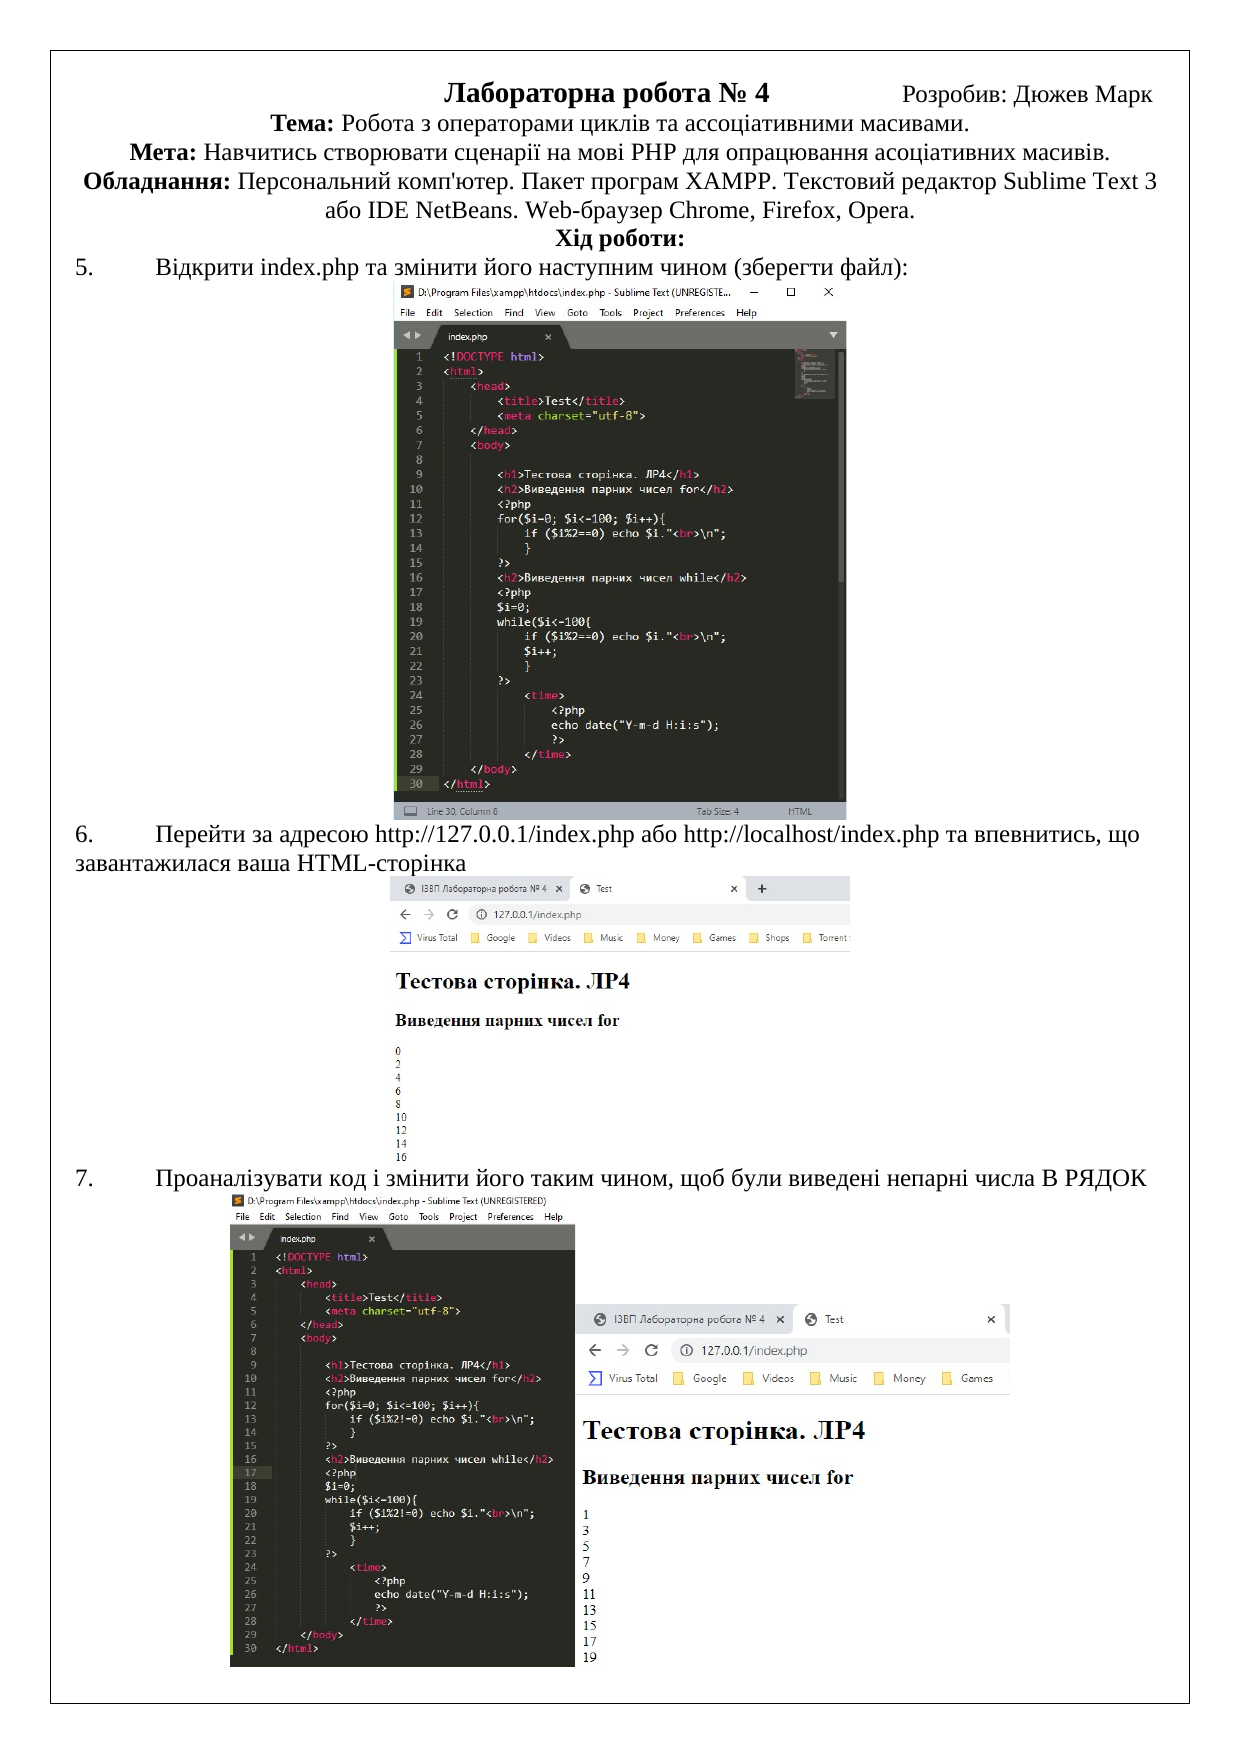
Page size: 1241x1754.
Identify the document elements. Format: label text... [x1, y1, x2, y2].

picture [389, 876, 851, 1164]
subtitle Обладнання: Персональний комп'ютер. Пакет програм XAMPP. Текстовий редактор Sublime Text 3 або IDE NetBeans. Web-браузер Chrome, Firefox, Opera. [75, 166, 1165, 223]
picture [230, 1192, 1010, 1667]
list Проаналізувати код і змінити його таким чином, щоб були виведені непарні числа В РЯДОК [75, 1163, 1165, 1192]
picture [393, 281, 847, 820]
subtitle Тема: Робота з операторами циклів та ассоціативними масивами. [75, 108, 1165, 137]
list Перейти за адресою http://127.0.0.1/index.php або http://localhost/index.php та впевнитись, що завантажилася ваша HTML-сторінка [75, 819, 1165, 877]
subtitle Хід роботи: [75, 223, 1165, 252]
text Лабораторна робота № 4 Розробив: Дюжев Марк [75, 75, 1165, 108]
subtitle Мета: Навчитись створювати сценарії на мові РНР для опрацювання асоціативних масивів. [75, 137, 1165, 166]
list Відкрити index.php та змінити його наступним чином (зберегти файл): [75, 252, 1165, 281]
